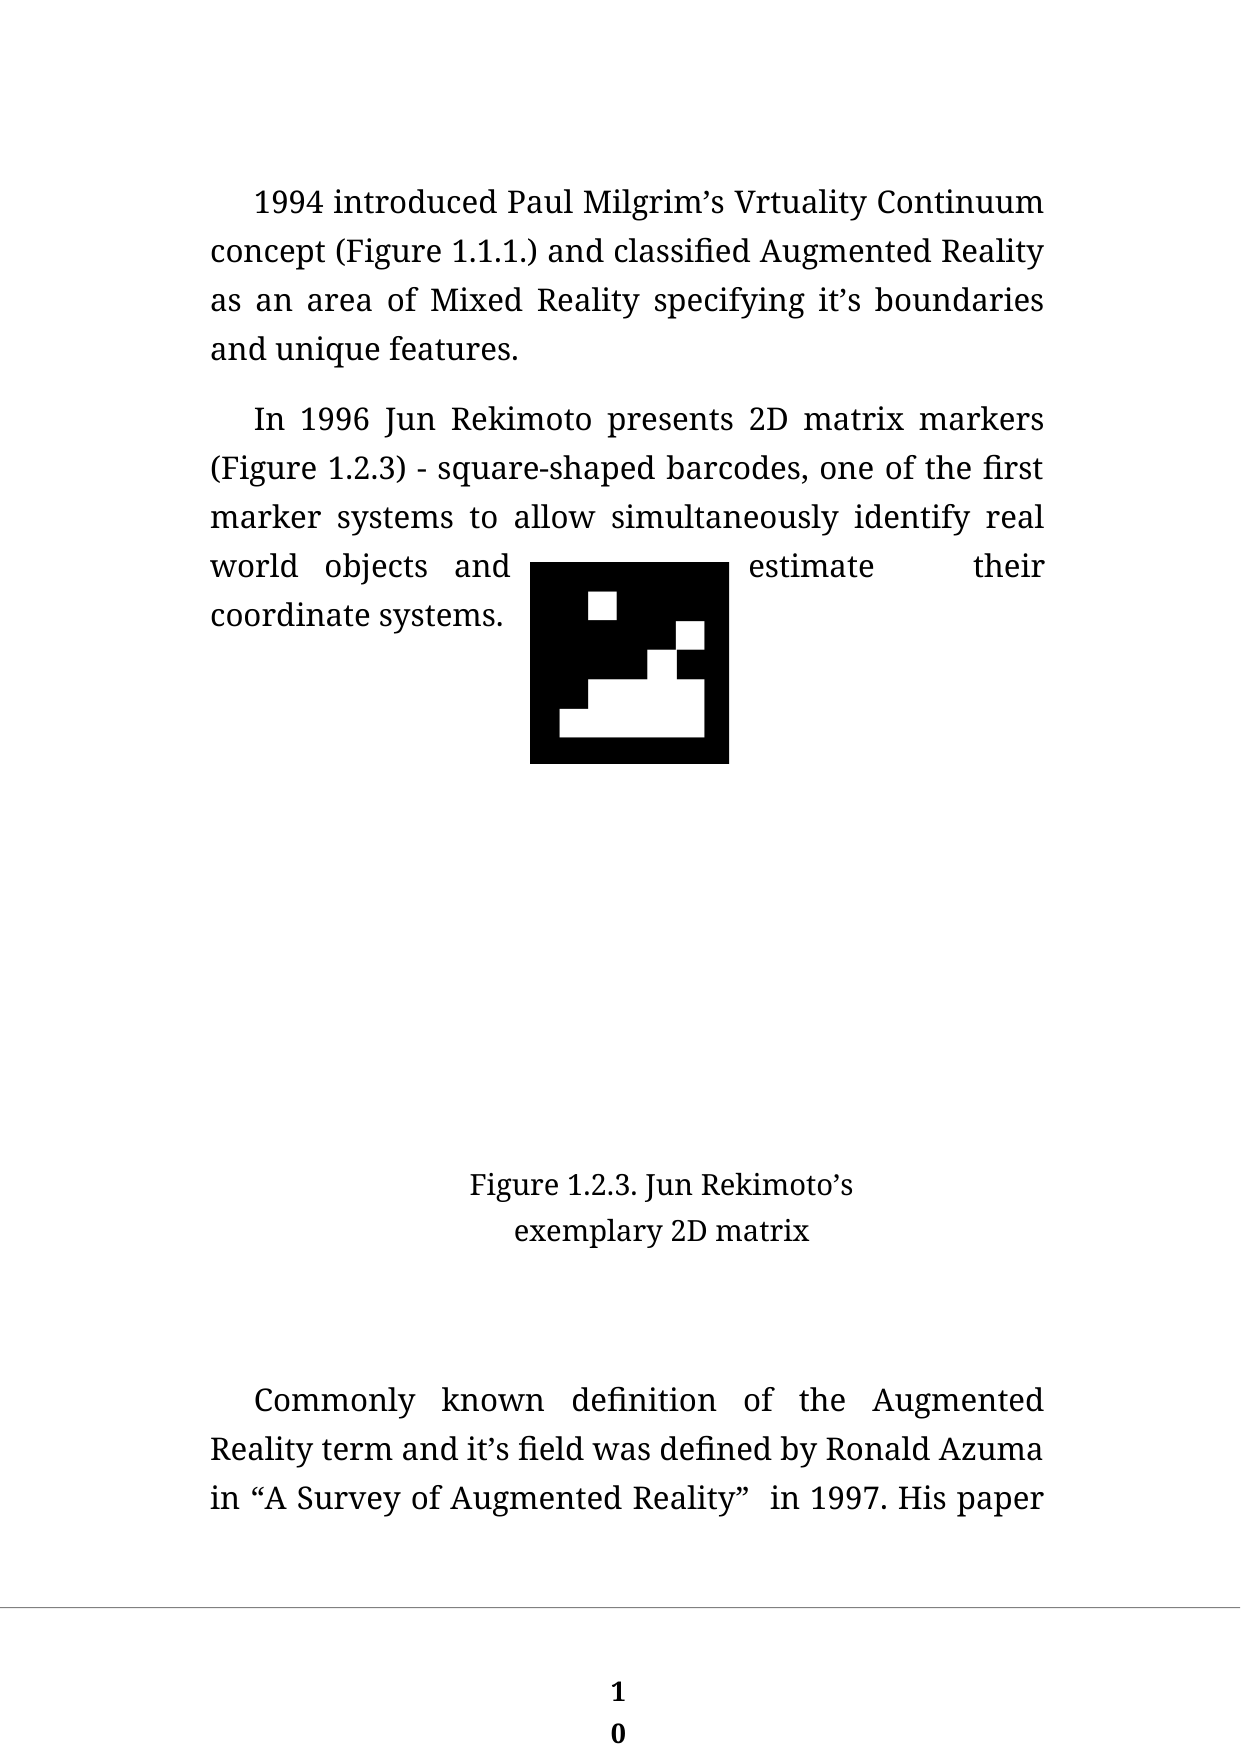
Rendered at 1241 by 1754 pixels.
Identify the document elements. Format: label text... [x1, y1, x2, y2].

picture [529, 562, 729, 763]
text In 1996 Jun Rekimoto presents 2D matrix markers (Figure 1.2.3) - square-shaped barcodes, one of the first marker systems to allow simultaneously identify real world objects and estimate their coordinate systems. [210, 397, 1045, 635]
